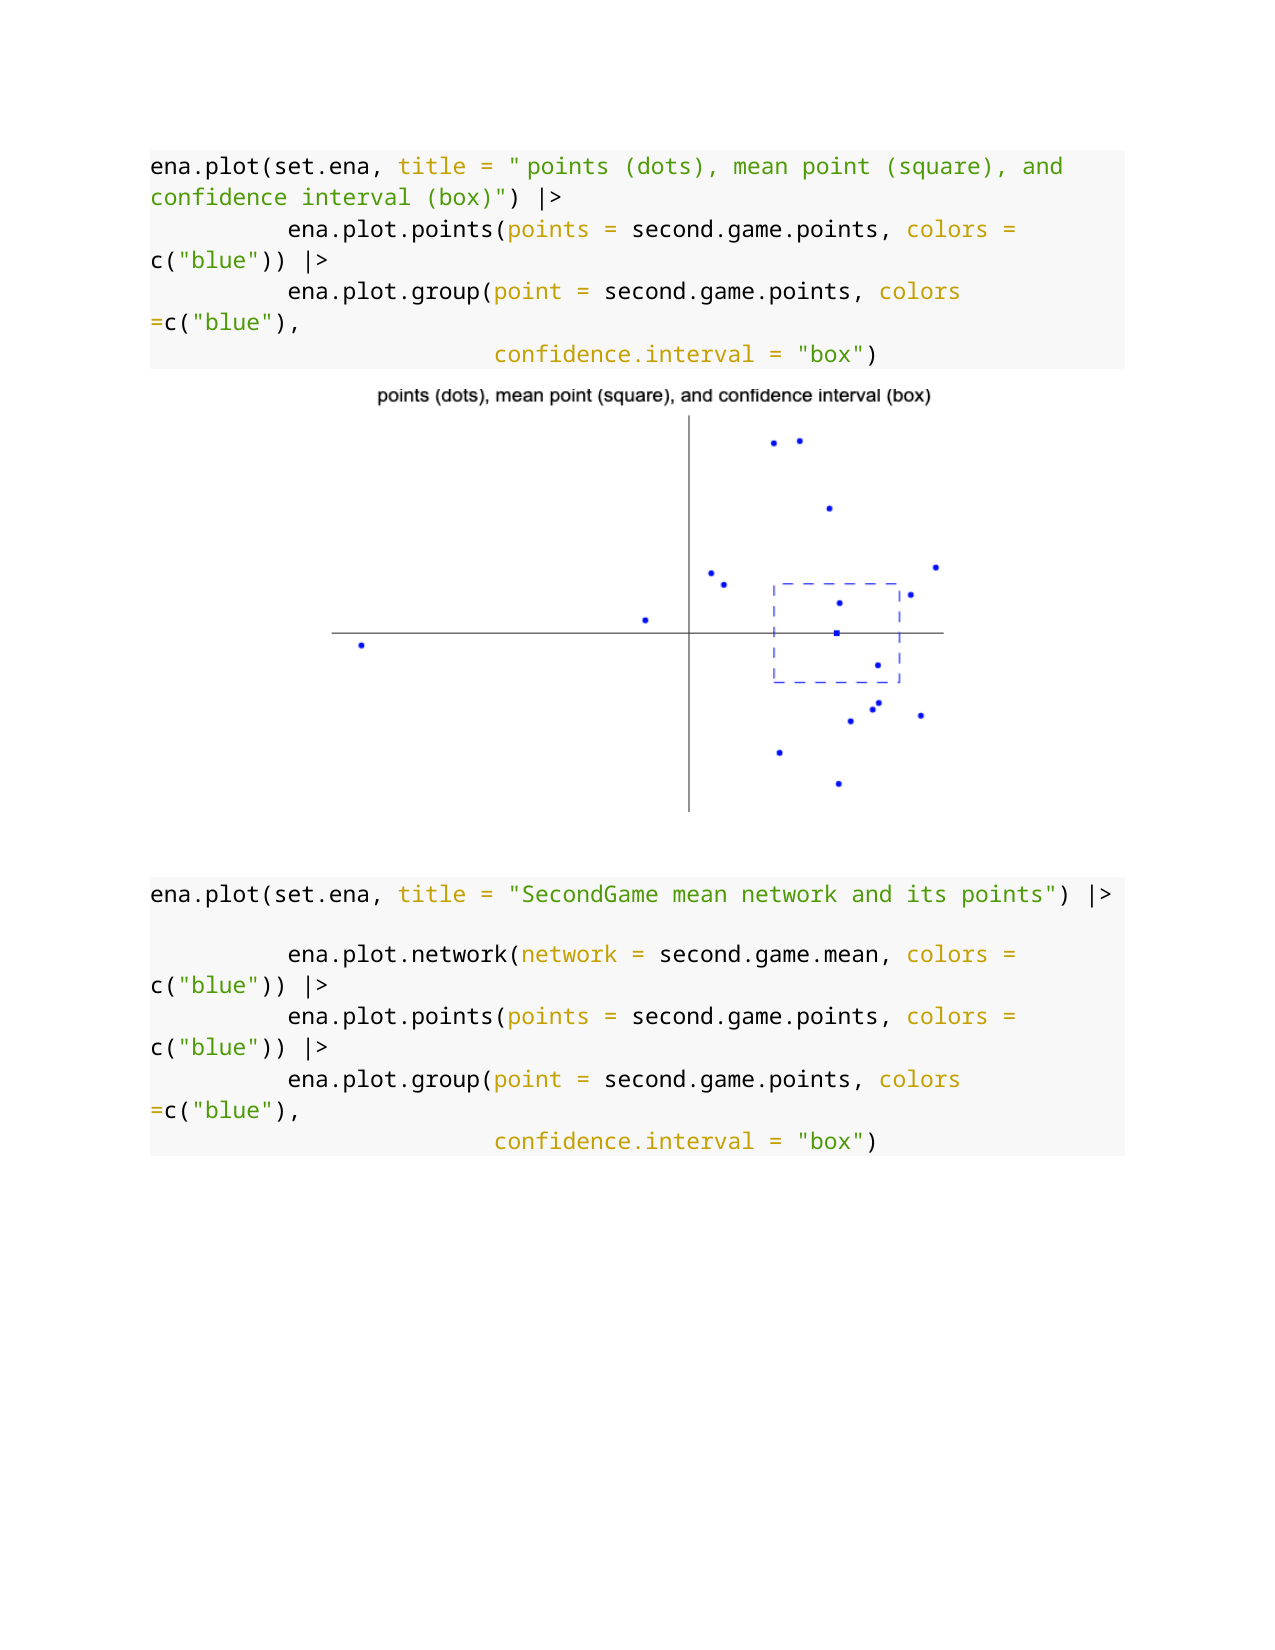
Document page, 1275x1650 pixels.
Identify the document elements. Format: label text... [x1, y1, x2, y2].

text ena.plot(set.ena, title = " points (dots), mean point (square), and confidence interval (box)") |> ena.plot.points(points = second.game.points, colors = c("blue")) |> ena.plot.group(point = second.game.points, colors =c("blue"), confidence.interval = "box") [150, 150, 1125, 369]
picture [331, 389, 944, 812]
text ena.plot(set.ena, title = "SecondGame mean network and its points") |> ena.plot.network(network = second.game.mean, colors = c("blue")) |> ena.plot.points(points = second.game.points, colors = c("blue")) |> ena.plot.group(point = second.game.points, colors =c("blue"), confidence.interval = "box") [150, 877, 1125, 1156]
